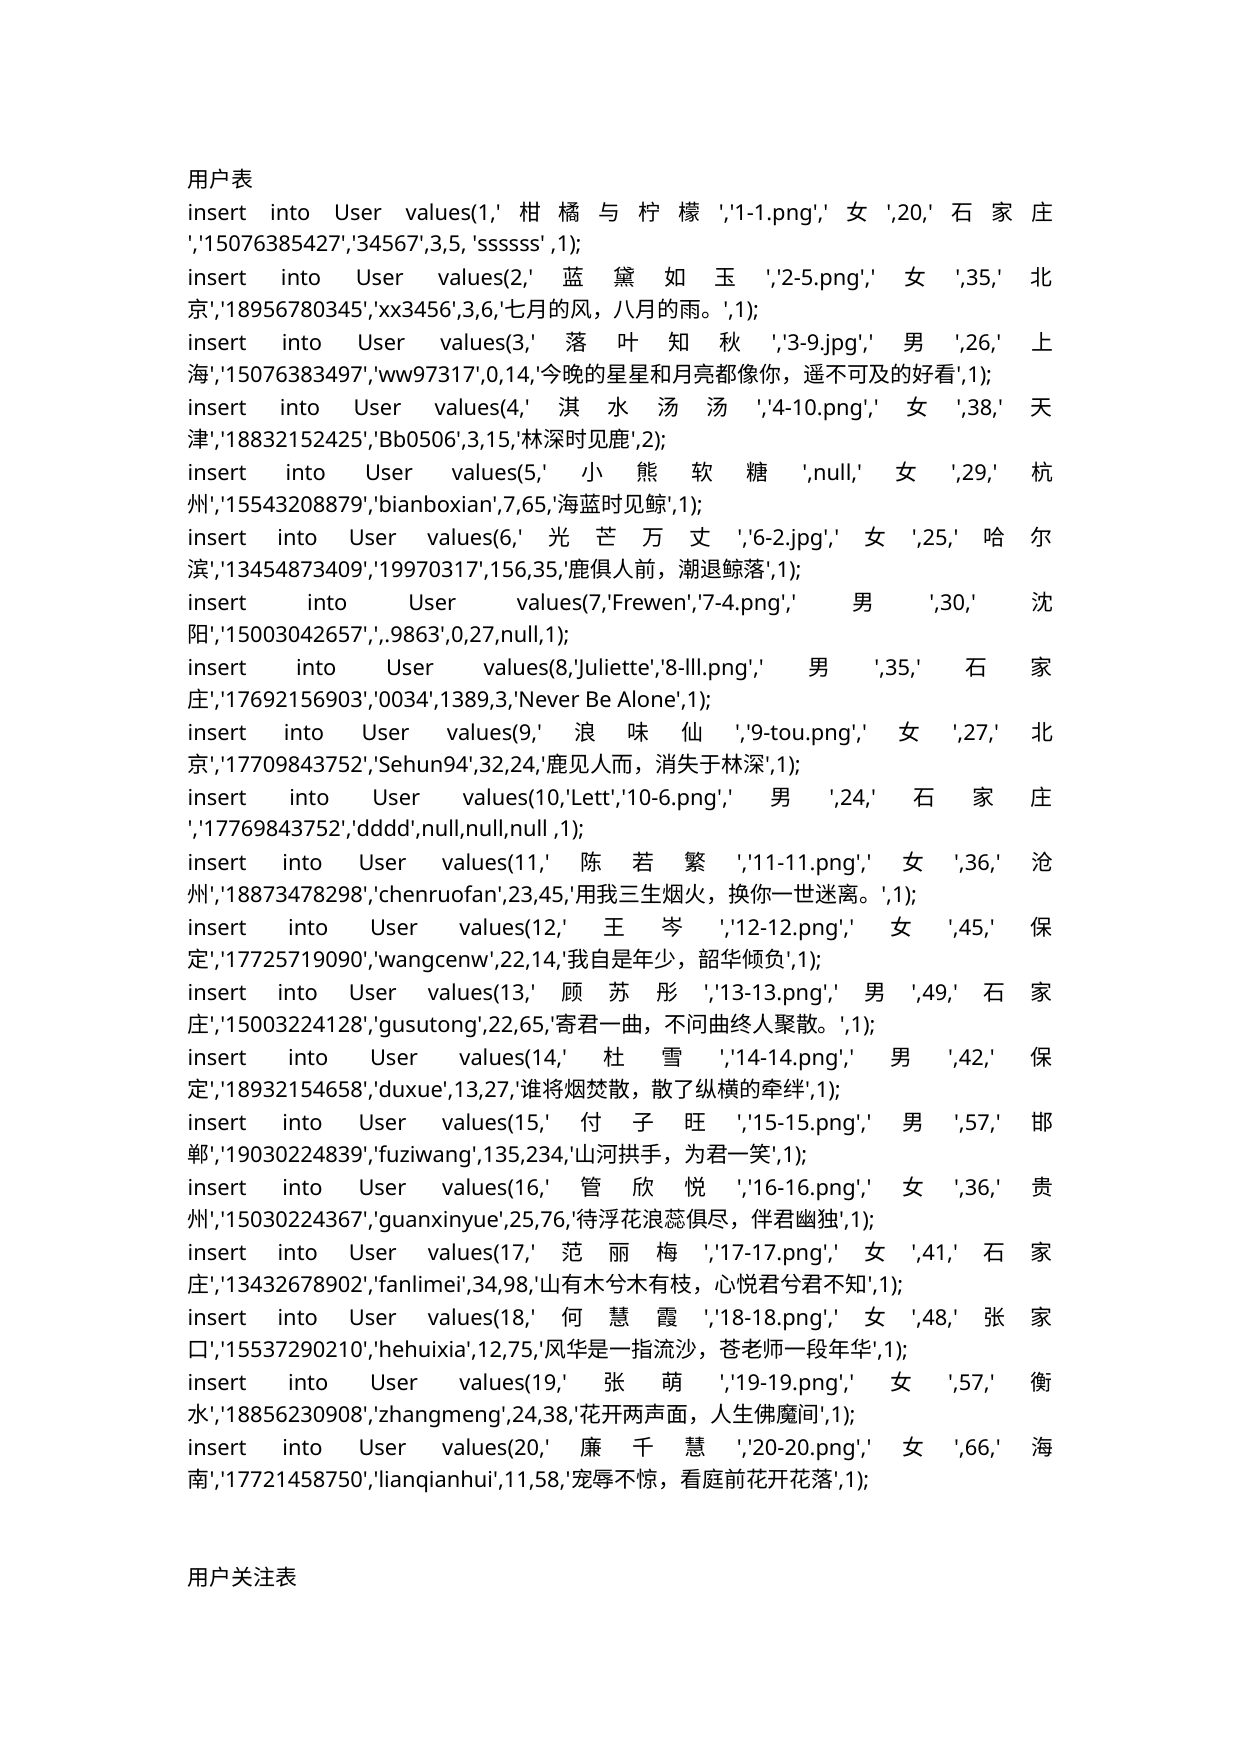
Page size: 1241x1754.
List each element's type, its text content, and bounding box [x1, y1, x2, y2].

text insert into User values(14,'杜雪','14-14.png','男',42,'保定','18932154658','duxue',13,27,'谁将烟焚散，散了纵横的牵绊',1); [187, 1039, 1053, 1104]
text 用户表 [187, 162, 1053, 194]
text insert into User values(15,'付子旺','15-15.png','男',57,'邯郸','19030224839','fuziwang',135,234,'山河拱手，为君一笑',1); [187, 1104, 1053, 1169]
text insert into User values(6,'光芒万丈','6-2.jpg','女',25,'哈尔滨','13454873409','19970317',156,35,'鹿俱人前，潮退鲸落',1); [187, 519, 1053, 584]
text insert into User values(17,'范丽梅','17-17.png','女',41,'石家庄','13432678902','fanlimei',34,98,'山有木兮木有枝，心悦君兮君不知',1); [187, 1234, 1053, 1299]
text insert into User values(18,'何慧霞','18-18.png','女',48,'张家口','15537290210','hehuixia',12,75,'风华是一指流沙，苍老师一段年华',1); [187, 1299, 1053, 1364]
text insert into User values(16,'管欣悦','16-16.png','女',36,'贵州','15030224367','guanxinyue',25,76,'待浮花浪蕊俱尽，伴君幽独',1); [187, 1169, 1053, 1234]
text insert into User values(5,'小熊软糖',null,'女',29,'杭州','15543208879','bianboxian',7,65,'海蓝时见鲸',1); [187, 454, 1053, 519]
text insert into User values(10,'Lett','10-6.png','男',24,'石家庄 ','17769843752','dddd',null,null,null ,1); [187, 779, 1053, 844]
text insert into User values(1,'柑橘与柠檬','1-1.png','女',20,'石家庄 ','15076385427','34567',3,5, 'ssssss' ,1); [187, 194, 1053, 259]
text insert into User values(19,'张萌','19-19.png','女',57,'衡水','18856230908','zhangmeng',24,38,'花开两声面，人生佛魔间',1); [187, 1364, 1053, 1429]
text insert into User values(2,'蓝黛如玉','2-5.png','女',35,'北京','18956780345','xx3456',3,6,'七月的风，八月的雨。',1); [187, 259, 1053, 324]
text insert into User values(8,'Juliette','8-lll.png','男',35,'石家庄','17692156903','0034',1389,3,'Never Be Alone',1); [187, 649, 1053, 714]
text insert into User values(12,'王岑','12-12.png','女',45,'保定','17725719090','wangcenw',22,14,'我自是年少，韶华倾负',1); [187, 909, 1053, 974]
text insert into User values(9,'浪味仙','9-tou.png','女',27,'北京','17709843752','Sehun94',32,24,'鹿见人而，消失于林深',1); [187, 714, 1053, 779]
text insert into User values(20,'廉千慧','20-20.png','女',66,'海南','17721458750','lianqianhui',11,58,'宠辱不惊，看庭前花开花落',1); [187, 1429, 1053, 1494]
text insert into User values(4,'淇水汤汤','4-10.png','女',38,'天津','18832152425','Bb0506',3,15,'林深时见鹿',2); [187, 389, 1053, 454]
text insert into User values(7,'Frewen','7-4.png','男',30,'沈阳','15003042657',',.9863',0,27,null,1); [187, 584, 1053, 649]
text insert into User values(13,'顾苏彤','13-13.png','男',49,'石家庄','15003224128','gusutong',22,65,'寄君一曲，不问曲终人聚散。',1); [187, 974, 1053, 1039]
text insert into User values(11,'陈若繁','11-11.png','女',36,'沧州','18873478298','chenruofan',23,45,'用我三生烟火，换你一世迷离。',1); [187, 844, 1053, 909]
text insert into User values(3,'落叶知秋','3-9.jpg','男',26,'上海','15076383497','ww97317',0,14,'今晚的星星和月亮都像你，遥不可及的好看',1); [187, 324, 1053, 389]
text 用户关注表 [187, 1559, 1053, 1592]
